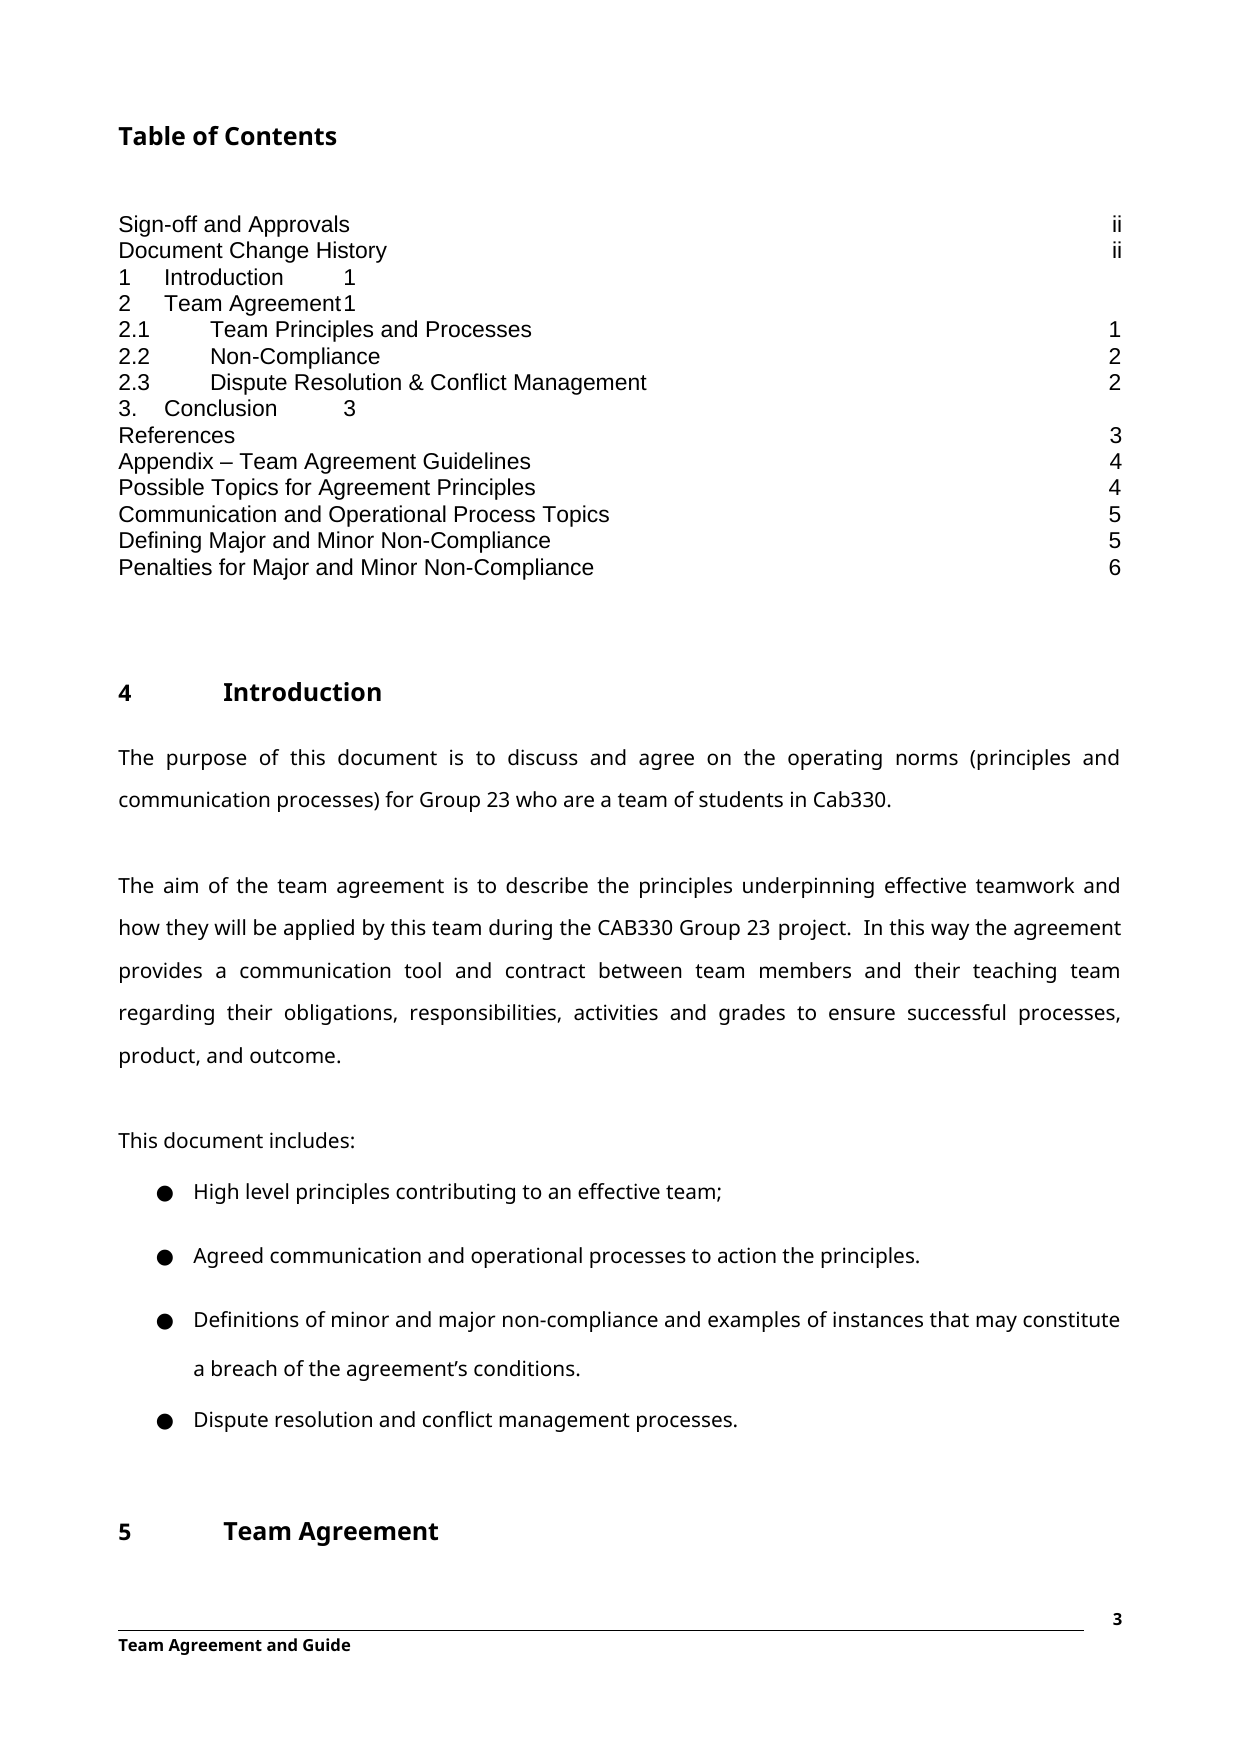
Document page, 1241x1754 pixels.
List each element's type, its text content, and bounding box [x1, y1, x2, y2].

text The purpose of this document is to discuss and agree on the operating norms (principles and communication processes) for Group 23 who are a team of students in Cab330. [118, 743, 1122, 814]
text Table of Contents [118, 118, 1122, 152]
list High level principles contributing to an effective team; [156, 1169, 1122, 1212]
subtitle Team Agreement [118, 1514, 1122, 1548]
list Dispute resolution and conflict management processes. [156, 1397, 1122, 1439]
list Definitions of minor and major non-compliance and examples of instances that may constitute a breach of the agreement’s conditions. [156, 1297, 1122, 1382]
text This document includes: [118, 1126, 1122, 1155]
text The aim of the team agreement is to describe the principles underpinning effective teamwork and how they will be applied by this team during the CAB330 Group 23 project. In this way the agreement provides a communication tool and contract between team members and their teaching team regarding their obligations, responsibilities, activities and grades to ensure successful processes, product, and outcome. [118, 871, 1122, 1069]
list Agreed communication and operational processes to action the principles. [156, 1233, 1122, 1276]
subtitle Introduction [118, 674, 1122, 708]
